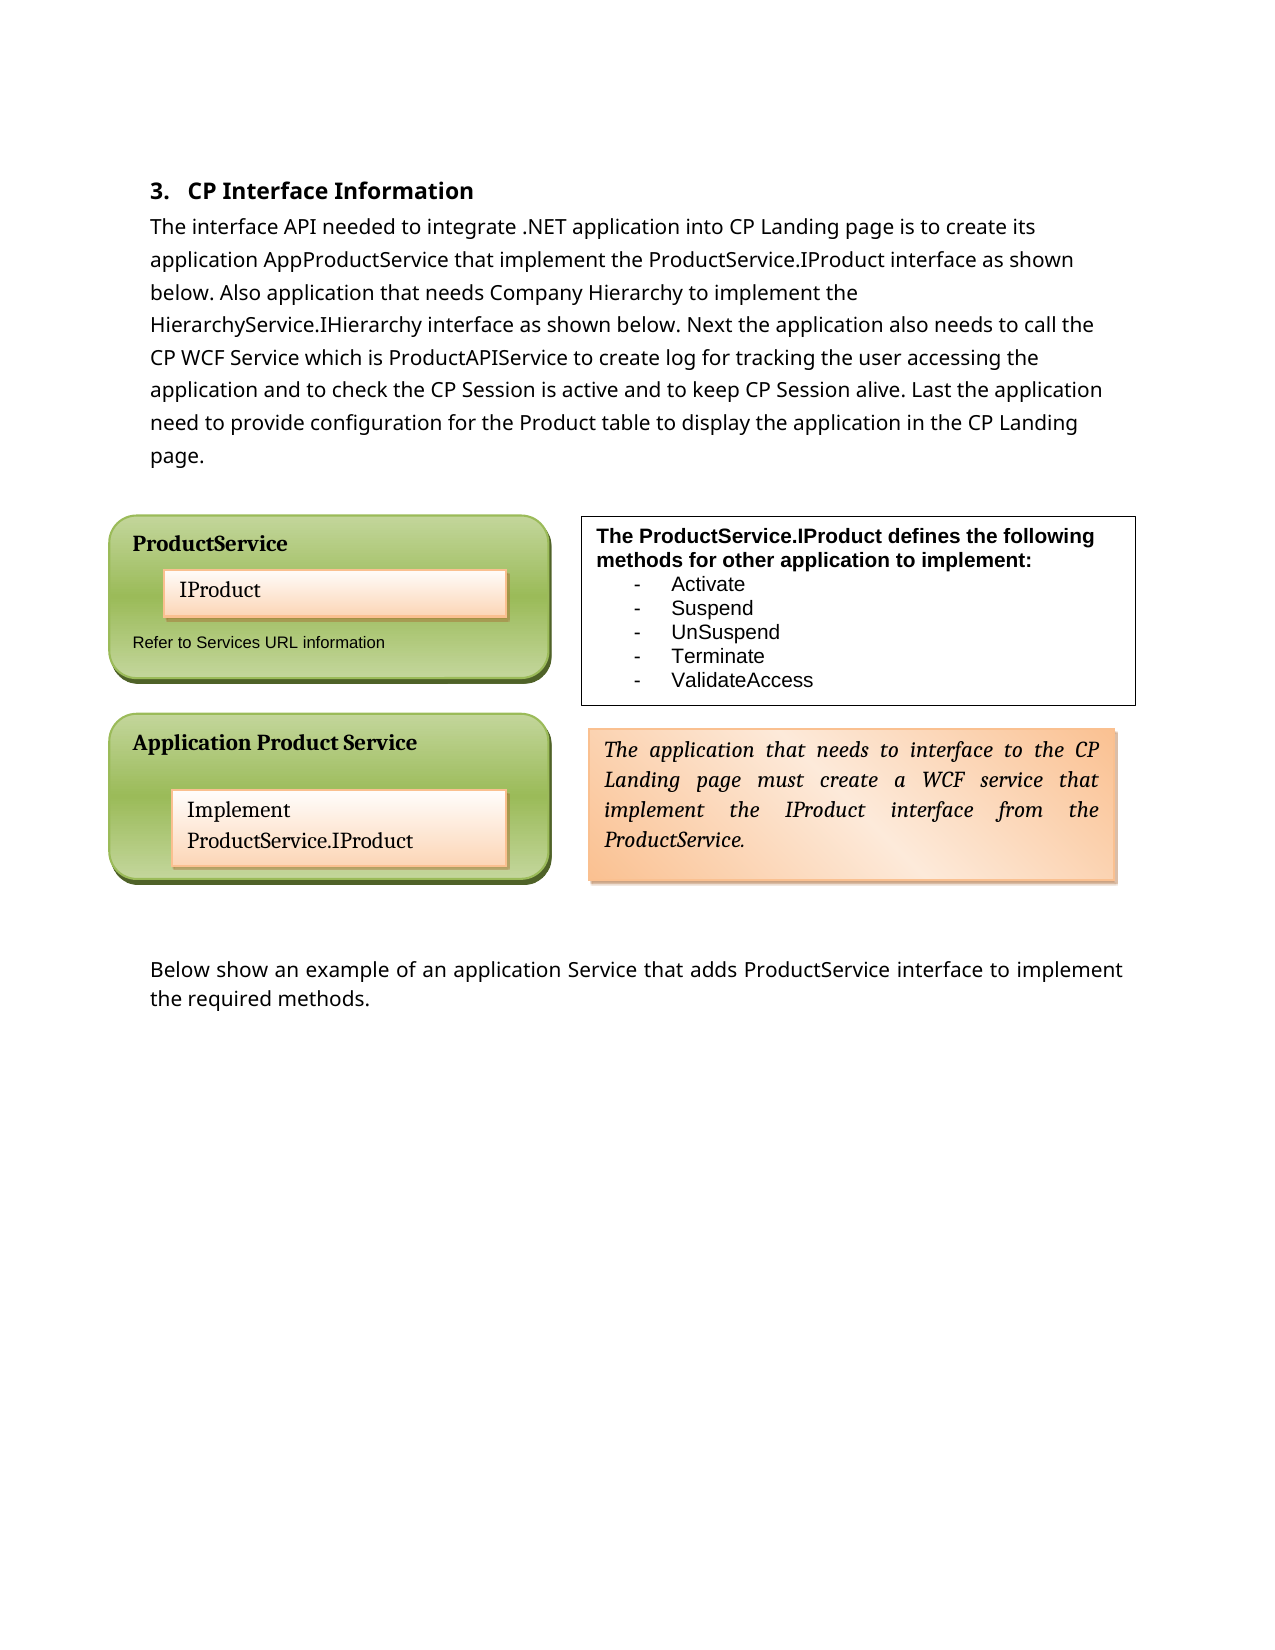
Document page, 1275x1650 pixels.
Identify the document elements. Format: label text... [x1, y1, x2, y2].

subtitle CP Interface Information [150, 175, 1125, 206]
text Below show an example of an application Service that adds ProductService interface to implement the required methods. [150, 955, 1125, 1012]
text The interface API needed to integrate .NET application into CP Landing page is to create its application AppProductService that implement the ProductService.IProduct interface as shown below. Also application that needs Company Hierarchy to implement the HierarchyService.IHierarchy interface as shown below. Next the application also needs to call the CP WCF Service which is ProductAPIService to create log for tracking the user accessing the application and to check the CP Session is active and to keep CP Session alive. Last the application need to provide configuration for the Product table to display the application in the CP Landing page. [150, 212, 1125, 469]
